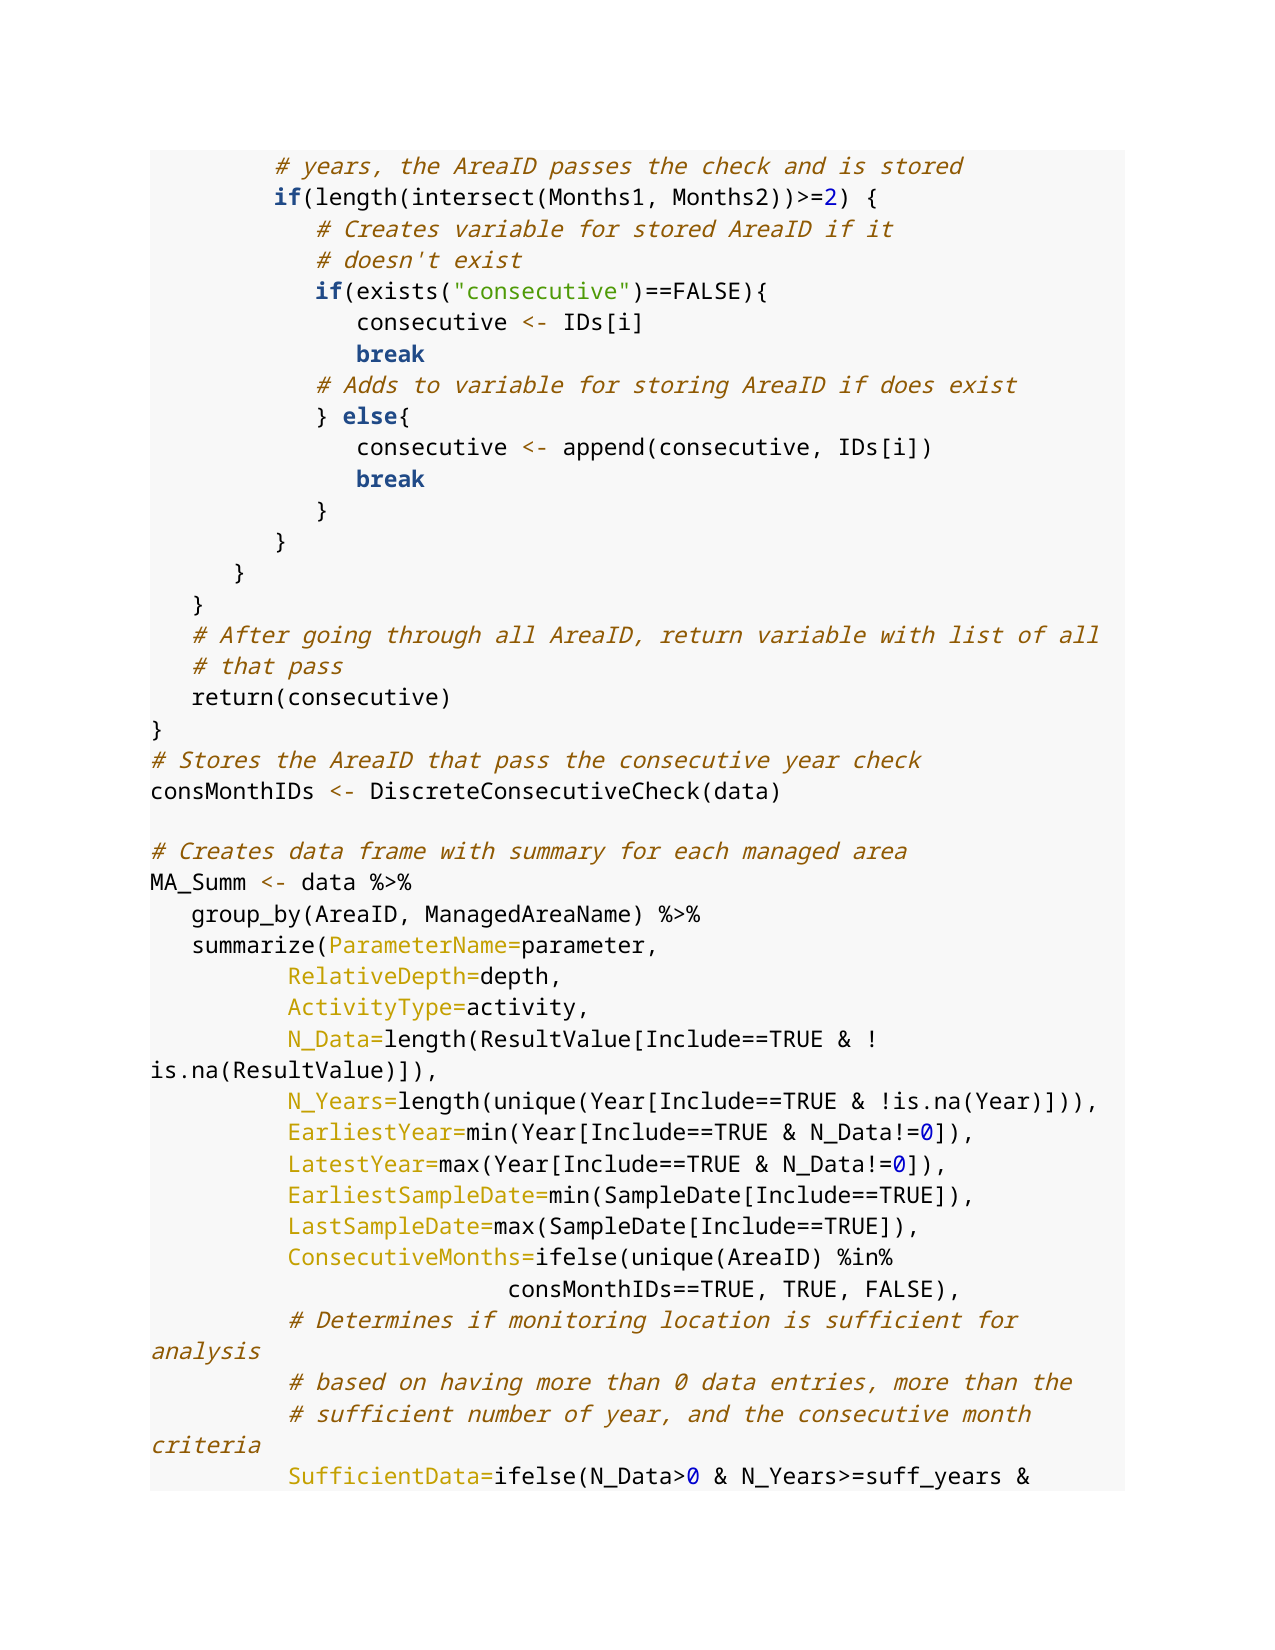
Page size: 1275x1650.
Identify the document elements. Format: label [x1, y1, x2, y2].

text [150, 150, 1125, 1491]
